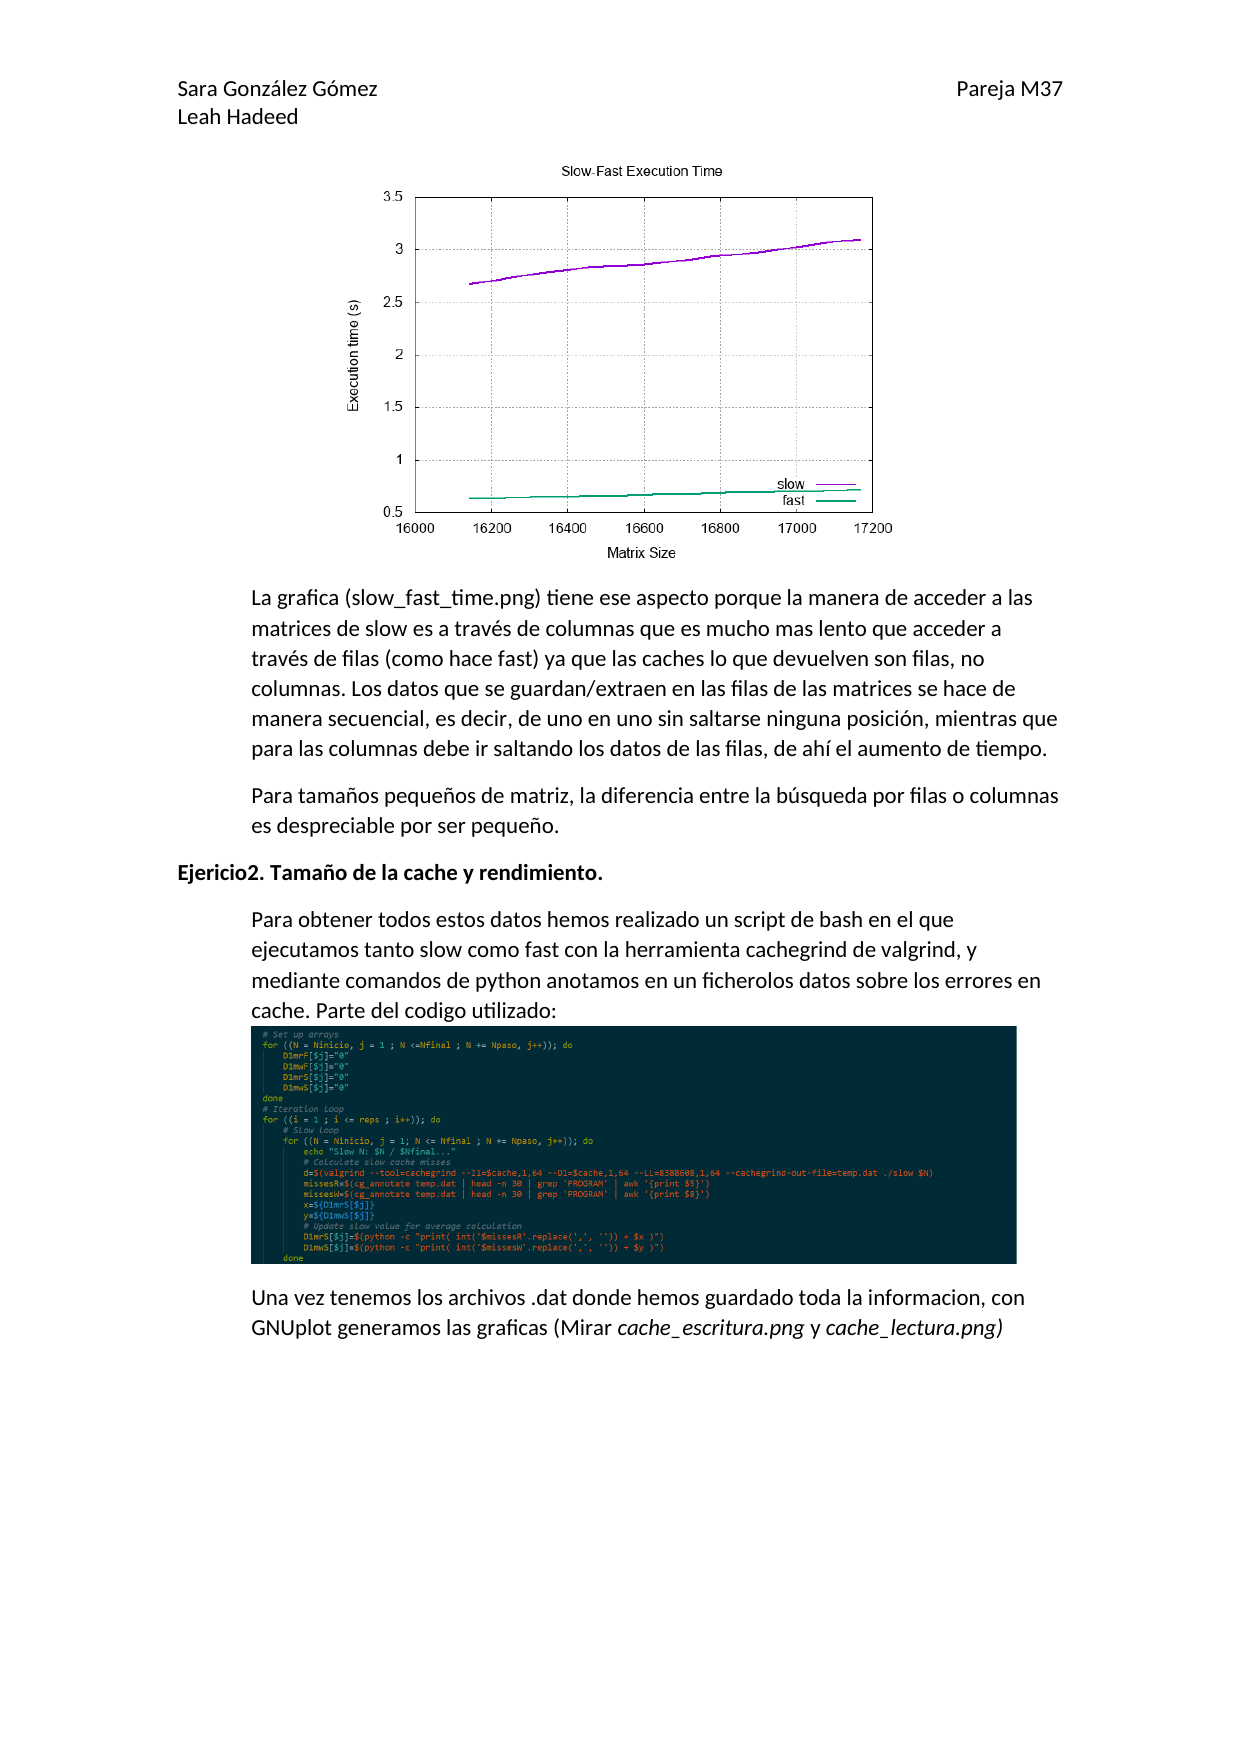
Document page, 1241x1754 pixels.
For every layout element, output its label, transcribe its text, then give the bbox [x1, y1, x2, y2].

picture [582, 1192, 592, 1196]
picture [342, 147, 899, 565]
picture [416, 1043, 427, 1047]
text La grafica (slow_fast_time.png) tiene ese aspecto porque la manera de acceder a las matrices de slow es a través de columnas que es mucho mas lento que acceder a través de filas (como hace fast) ya que las caches lo que devuelven son filas, no columnas. Los datos que se guardan/extraen en las filas de las matrices se hace de manera secuencial, es decir, de uno en uno sin saltarse ninguna posición, mientras que para las columnas debe ir saltando los datos de las filas, de ahí el aumento de tiempo. [177, 583, 1063, 763]
text Para obtener todos estos datos hemos realizado un script de bash en el que ejecutamos tanto slow como fast con la herramienta cachegrind de valgrind, y mediante comandos de python anotamos en un ficherolos datos sobre los errores en cache. Parte del codigo utilizado: [251, 905, 1063, 1264]
text Para tamaños pequeños de matriz, la diferencia entre la búsqueda por filas o columnas es despreciable por ser pequeño. [177, 781, 1063, 840]
picture [314, 1245, 326, 1250]
text Una vez tenemos los archivos .dat donde hemos guardado toda la informacion, con GNUplot generamos las graficas (Mirar cache_escritura.png y cache_lectura.png) [251, 1283, 1063, 1341]
text Ejericio2. Tamaño de la cache y rendimiento. [177, 858, 1063, 887]
picture [668, 1171, 693, 1175]
picture [294, 1065, 304, 1069]
